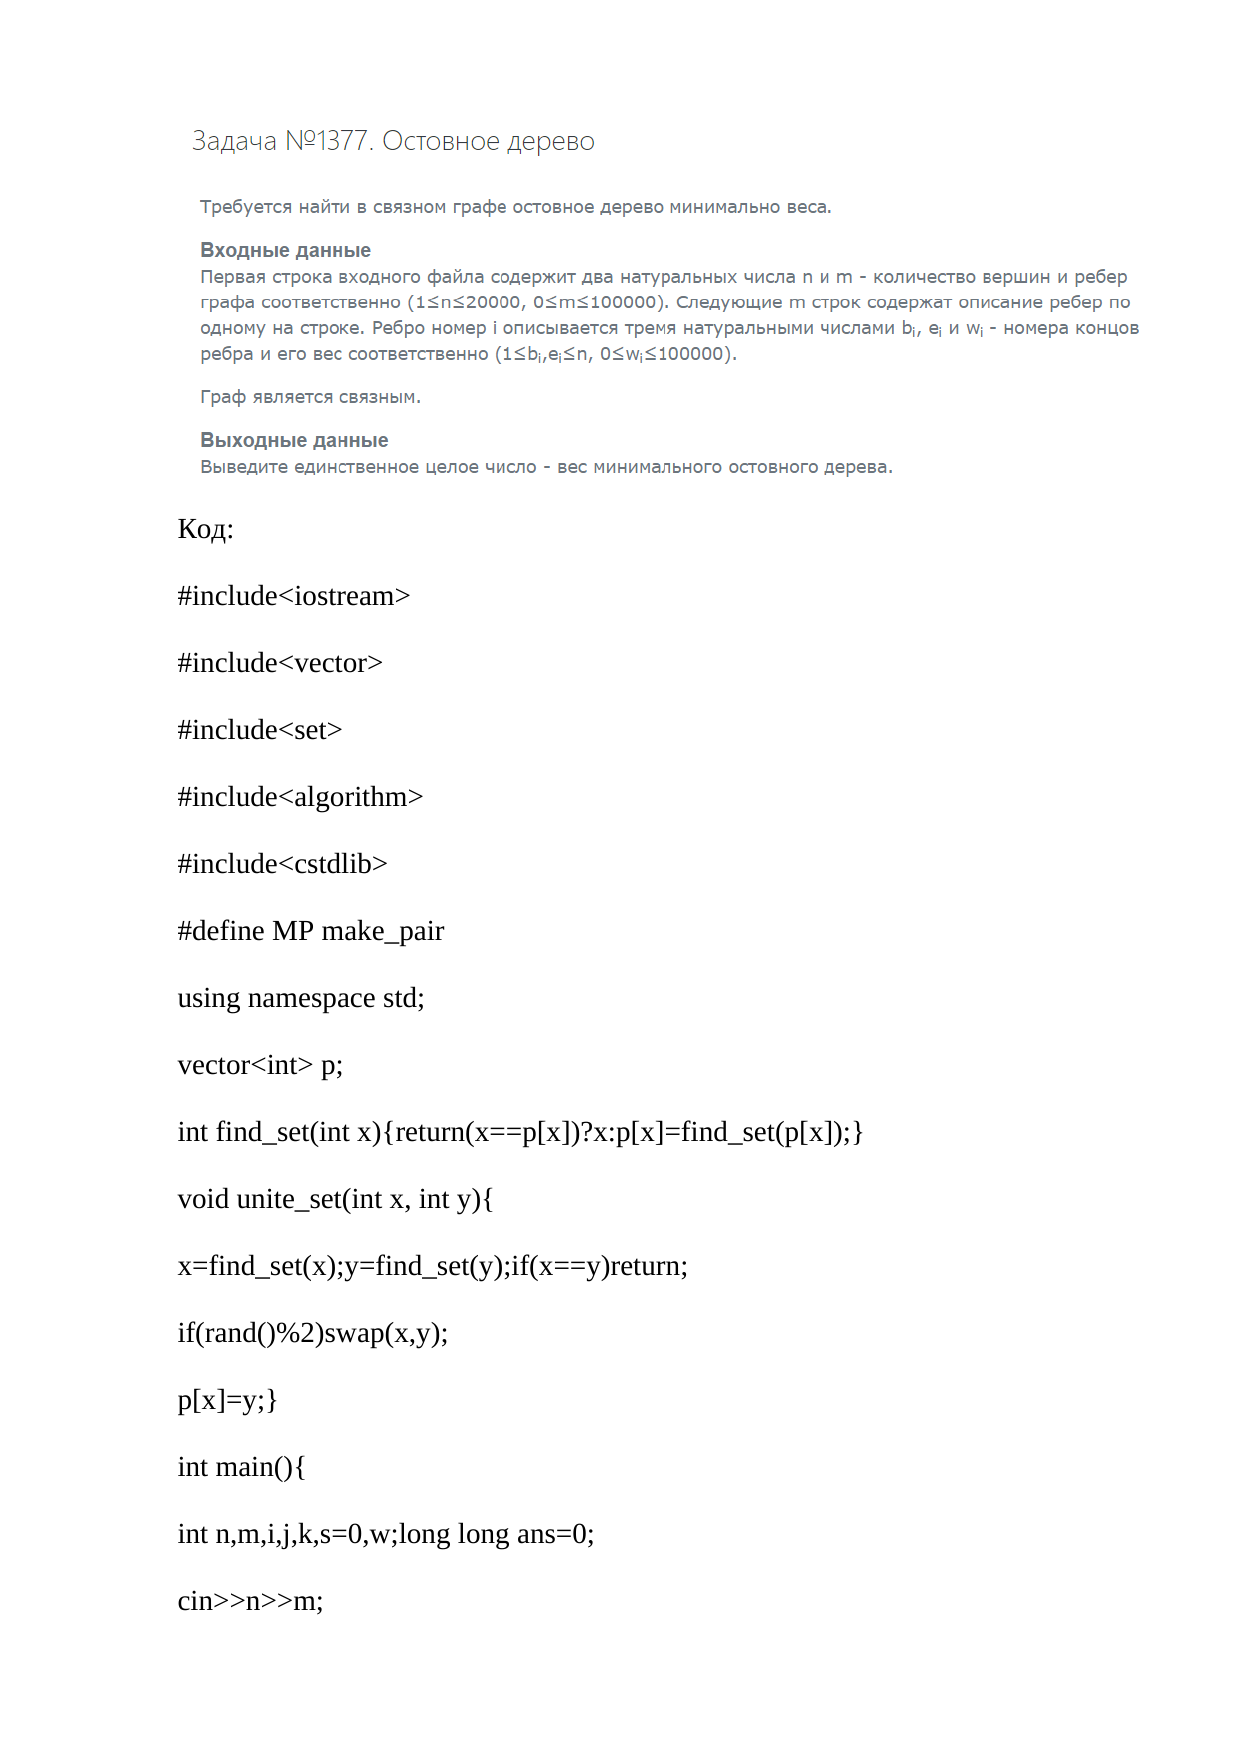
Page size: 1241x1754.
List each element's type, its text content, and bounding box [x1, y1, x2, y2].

text using namespace std; [177, 980, 1152, 1014]
text if(rand()%2)swap(x,y); [177, 1315, 1152, 1348]
text #include<vector> [177, 645, 1152, 679]
text cin>>n>>m; [177, 1583, 1152, 1616]
text p[x]=y;} [177, 1382, 1152, 1416]
text #include<iostream> [177, 578, 1152, 612]
text x=find_set(x);y=find_set(y);if(x==y)return; [177, 1248, 1152, 1282]
text int n,m,i,j,k,s=0,w;long long ans=0; [177, 1516, 1152, 1549]
text #define MP make_pair [177, 913, 1152, 947]
text void unite_set(int x, int y){ [177, 1181, 1152, 1214]
text #include<cstdlib> [177, 846, 1152, 880]
text vector<int> p; [177, 1047, 1152, 1081]
picture [177, 118, 1152, 481]
text int main(){ [177, 1449, 1152, 1482]
text #include<set> [177, 712, 1152, 746]
text #include<algorithm> [177, 779, 1152, 813]
text Код: [177, 511, 1152, 545]
text int find_set(int x){return(x==p[x])?x:p[x]=find_set(p[x]);} [177, 1114, 1152, 1148]
